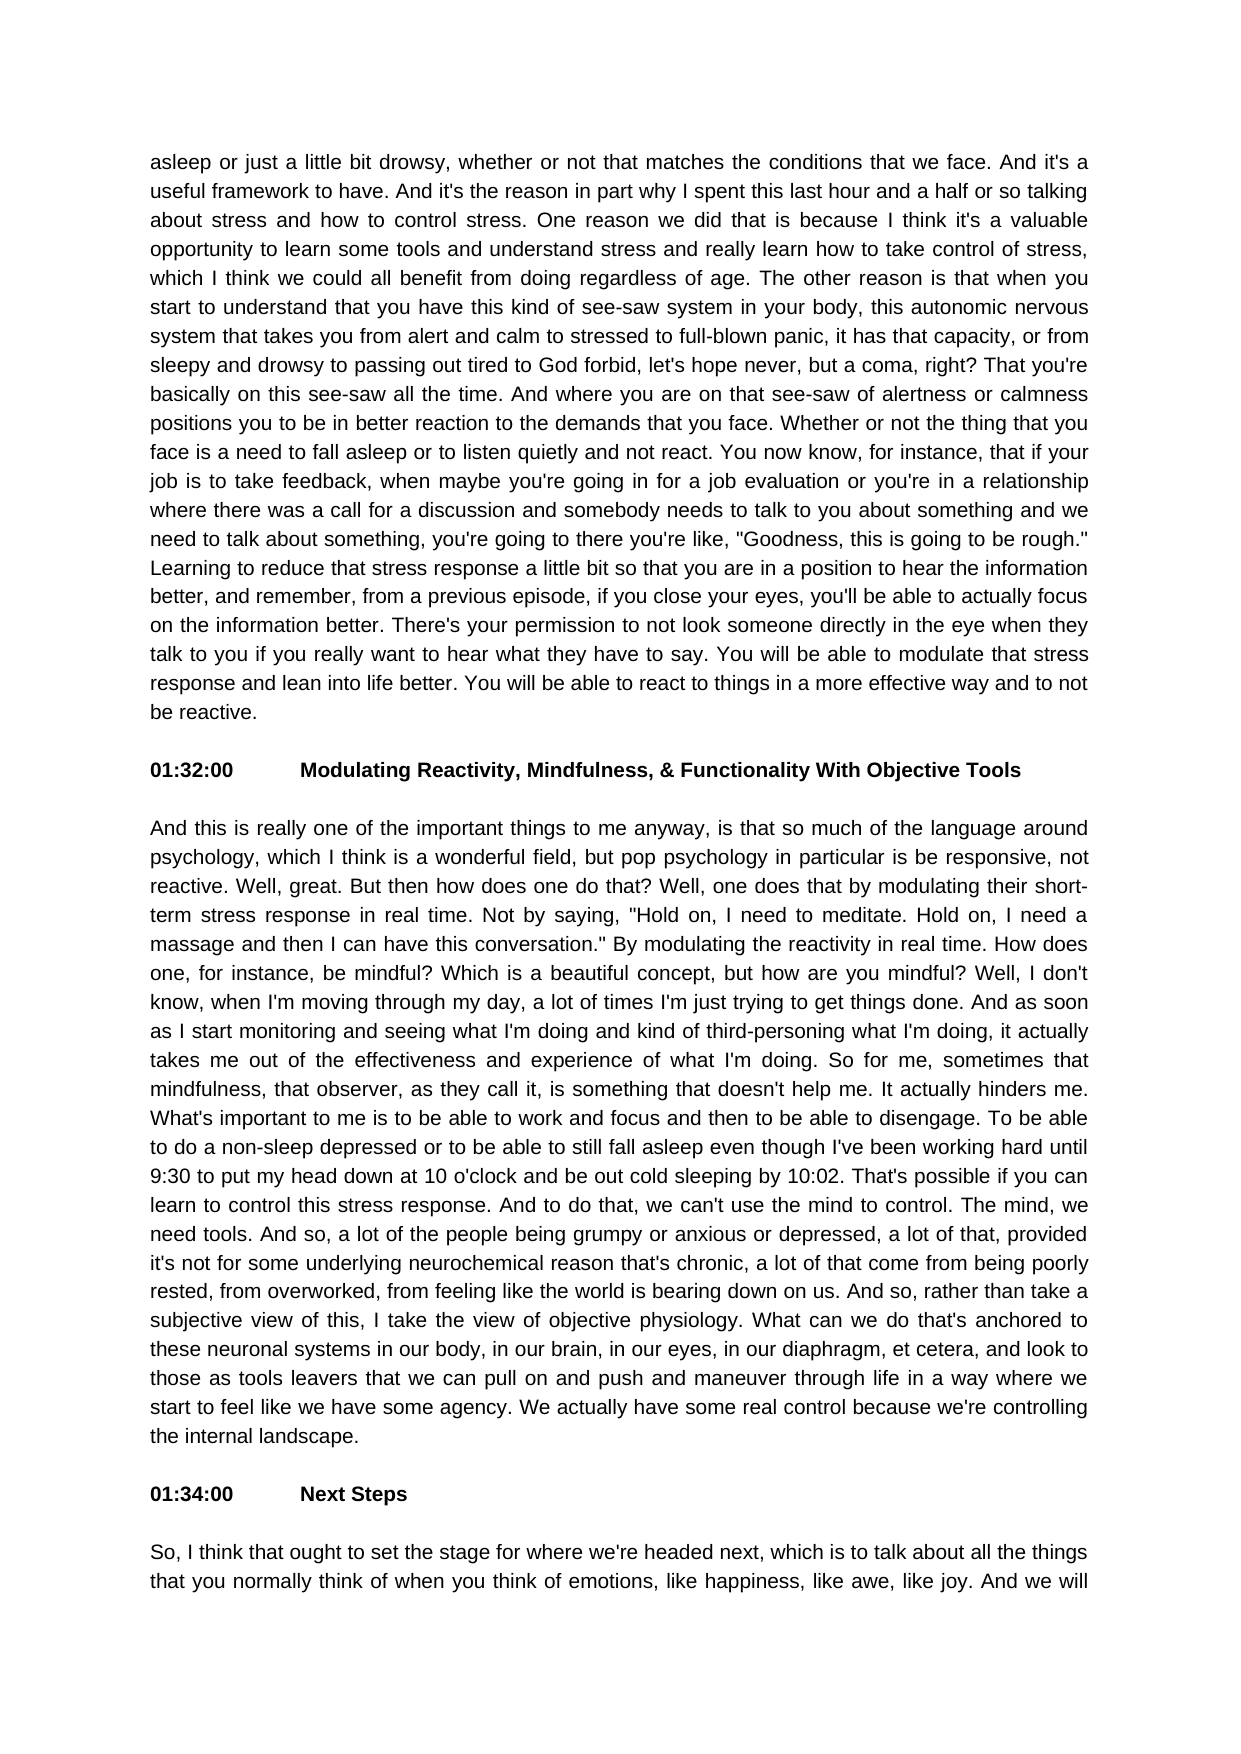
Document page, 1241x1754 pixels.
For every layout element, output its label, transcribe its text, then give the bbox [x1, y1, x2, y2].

text 01:34:00 Next Steps [150, 1482, 1090, 1506]
text 01:32:00 Modulating Reactivity, Mindfulness, & Functionality With Objective Tools [150, 758, 1090, 782]
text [150, 1540, 1090, 1593]
text And this is really one of the important things to me anyway, is that so much of the language around psychology, which I think is a wonderful field, but pop psychology in particular is be responsive, not reactive. Well, great. But then how does one do that? Well, one does that by modulating their short-term stress response in real time. Not by saying, "Hold on, I need to meditate. Hold on, I need a massage and then I can have this conversation." By modulating the reactivity in real time. How does one, for instance, be mindful? Which is a beautiful concept, but how are you mindful? Well, I don't know, when I'm moving through my day, a lot of times I'm just trying to get things done. And as soon as I start monitoring and seeing what I'm doing and kind of third-personing what I'm doing, it actually takes me out of the effectiveness and experience of what I'm doing. So for me, sometimes that mindfulness, that observer, as they call it, is something that doesn't help me. It actually hinders me. What's important to me is to be able to work and focus and then to be able to disengage. To be able to do a non-sleep depressed or to be able to still fall asleep even though I've been working hard until 9:30 to put my head down at 10 o'clock and be out cold sleeping by 10:02. That's possible if you can learn to control this stress response. And to do that, we can't use the mind to control. The mind, we need tools. And so, a lot of the people being grumpy or anxious or depressed, a lot of that, provided it's not for some underlying neurochemical reason that's chronic, a lot of that come from being poorly rested, from overworked, from feeling like the world is bearing down on us. And so, rather than take a subjective view of this, I take the view of objective physiology. What can we do that's anchored to these neuronal systems in our body, in our brain, in our eyes, in our diaphragm, et cetera, and look to those as tools leavers that we can pull on and push and maneuver through life in a way where we start to feel like we have some agency. We actually have some real control because we're controlling the internal landscape. [150, 816, 1090, 1448]
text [150, 150, 1090, 724]
